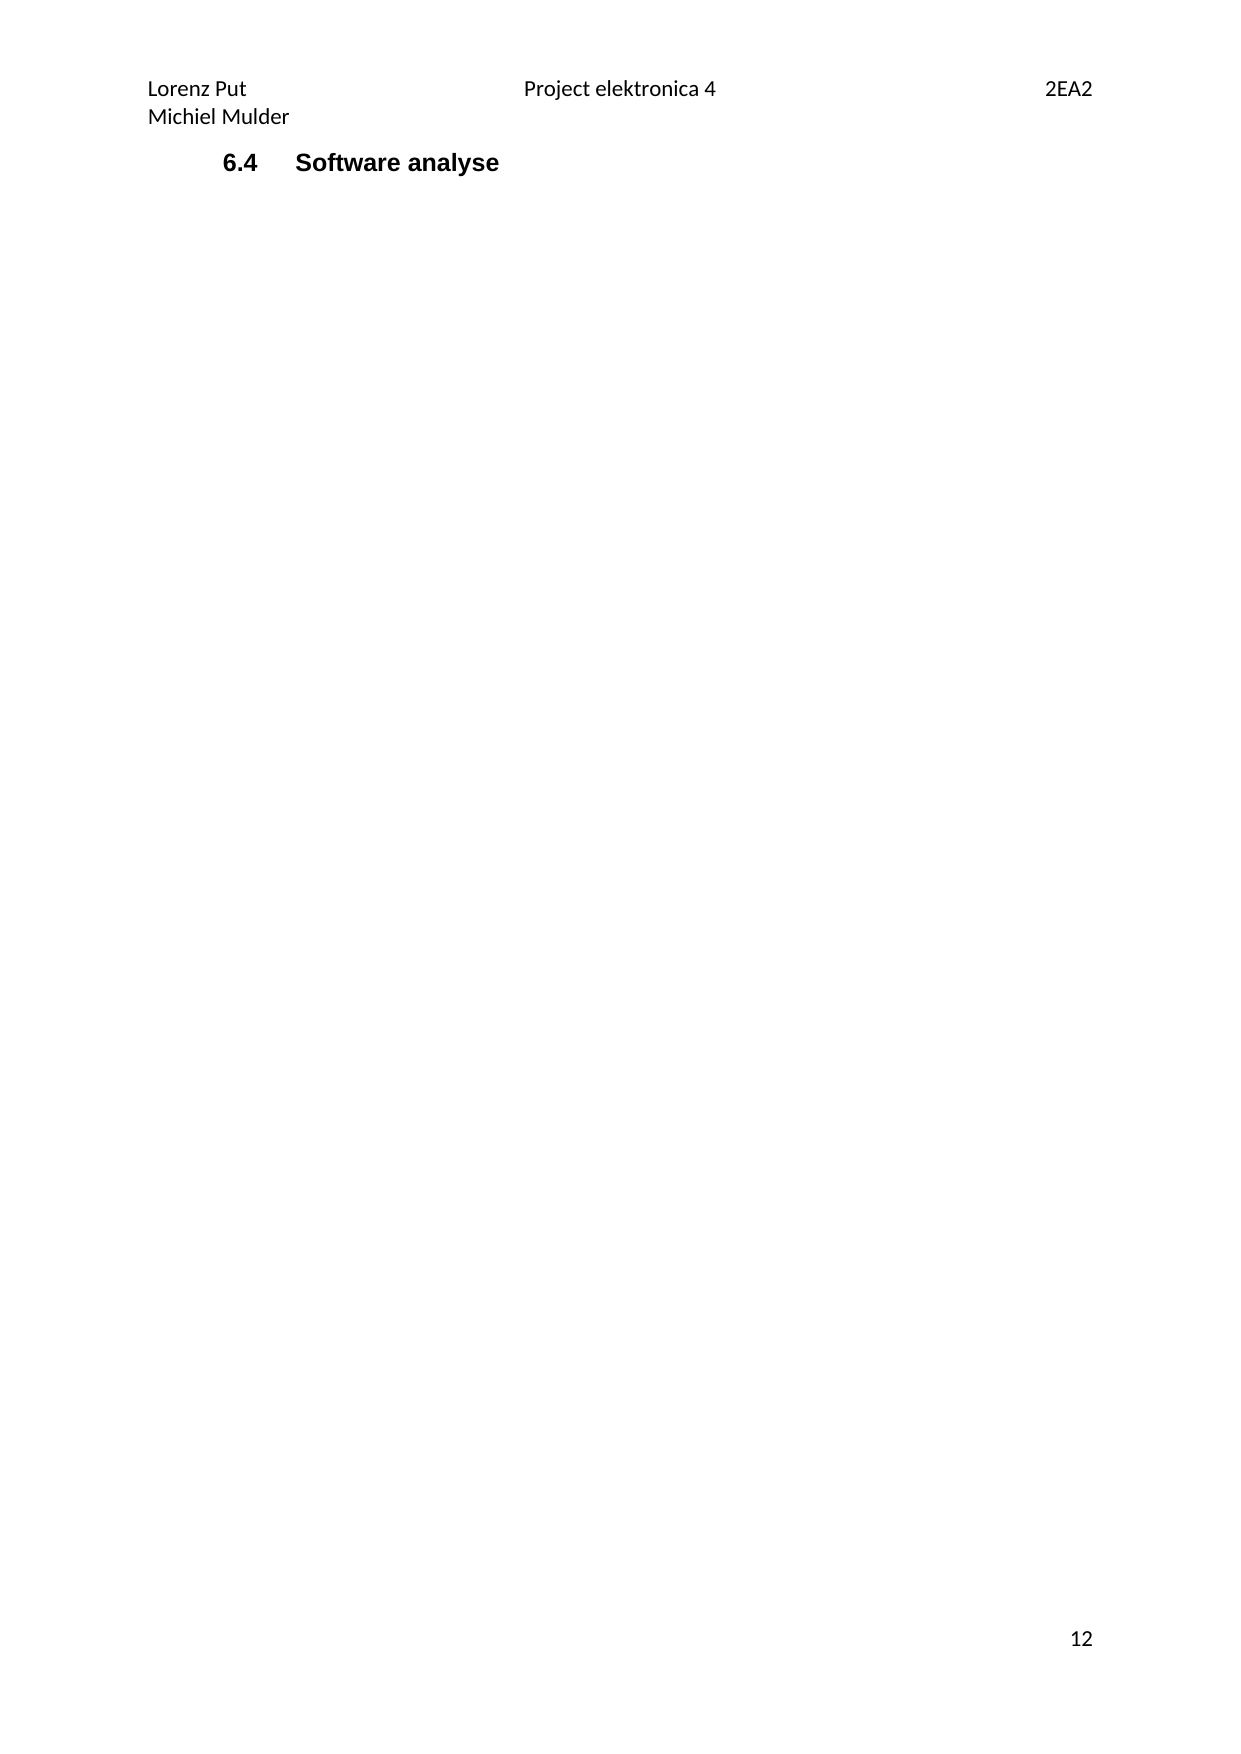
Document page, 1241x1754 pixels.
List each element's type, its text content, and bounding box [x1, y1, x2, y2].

text Software analyse [223, 148, 1093, 176]
